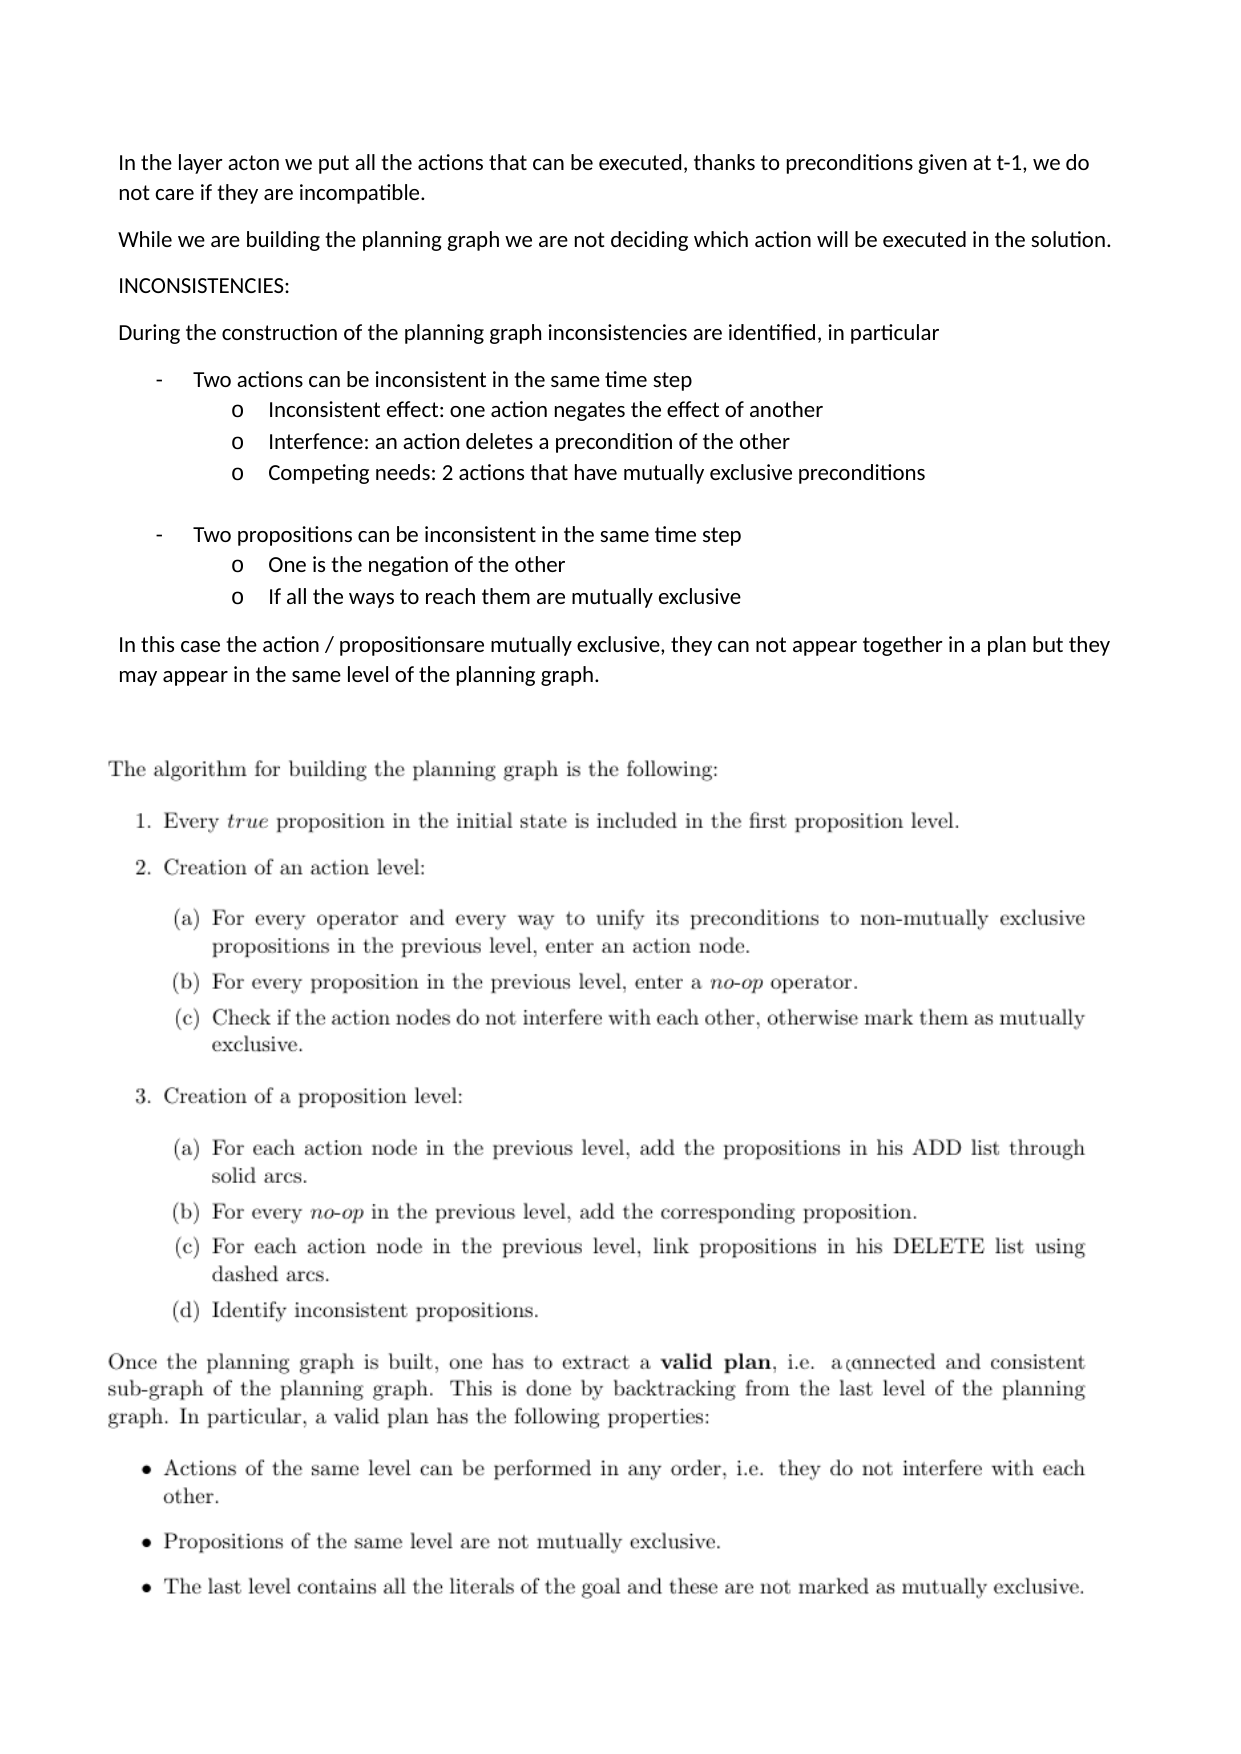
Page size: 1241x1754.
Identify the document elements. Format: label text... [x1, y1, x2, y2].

list Interfence: an action deletes a precondition of the other [231, 427, 1122, 456]
list Two propositions can be inconsistent in the same time step [156, 520, 1122, 548]
text During the construction of the planning graph inconsistencies are identified, in particular [118, 318, 1122, 346]
text INCONSISTENCIES: [118, 272, 1122, 299]
picture [94, 739, 1123, 1615]
list One is the negation of the other [231, 550, 1122, 579]
text In this case the action / propositionsare mutually exclusive, they can not appear together in a plan but they may appear in the same level of the planning graph. [118, 630, 1122, 688]
text In the layer acton we put all the actions that can be executed, thanks to preconditions given at t-1, we do not care if they are incompatible. [118, 148, 1122, 206]
list Two actions can be inconsistent in the same time step [156, 365, 1122, 393]
list Competing needs: 2 actions that have mutually exclusive preconditions [231, 458, 1122, 488]
list Inconsistent effect: one action negates the effect of another [231, 396, 1122, 425]
list If all the ways to reach them are mutually exclusive [231, 582, 1122, 611]
text While we are building the planning graph we are not deciding which action will be executed in the solution. [118, 225, 1122, 253]
